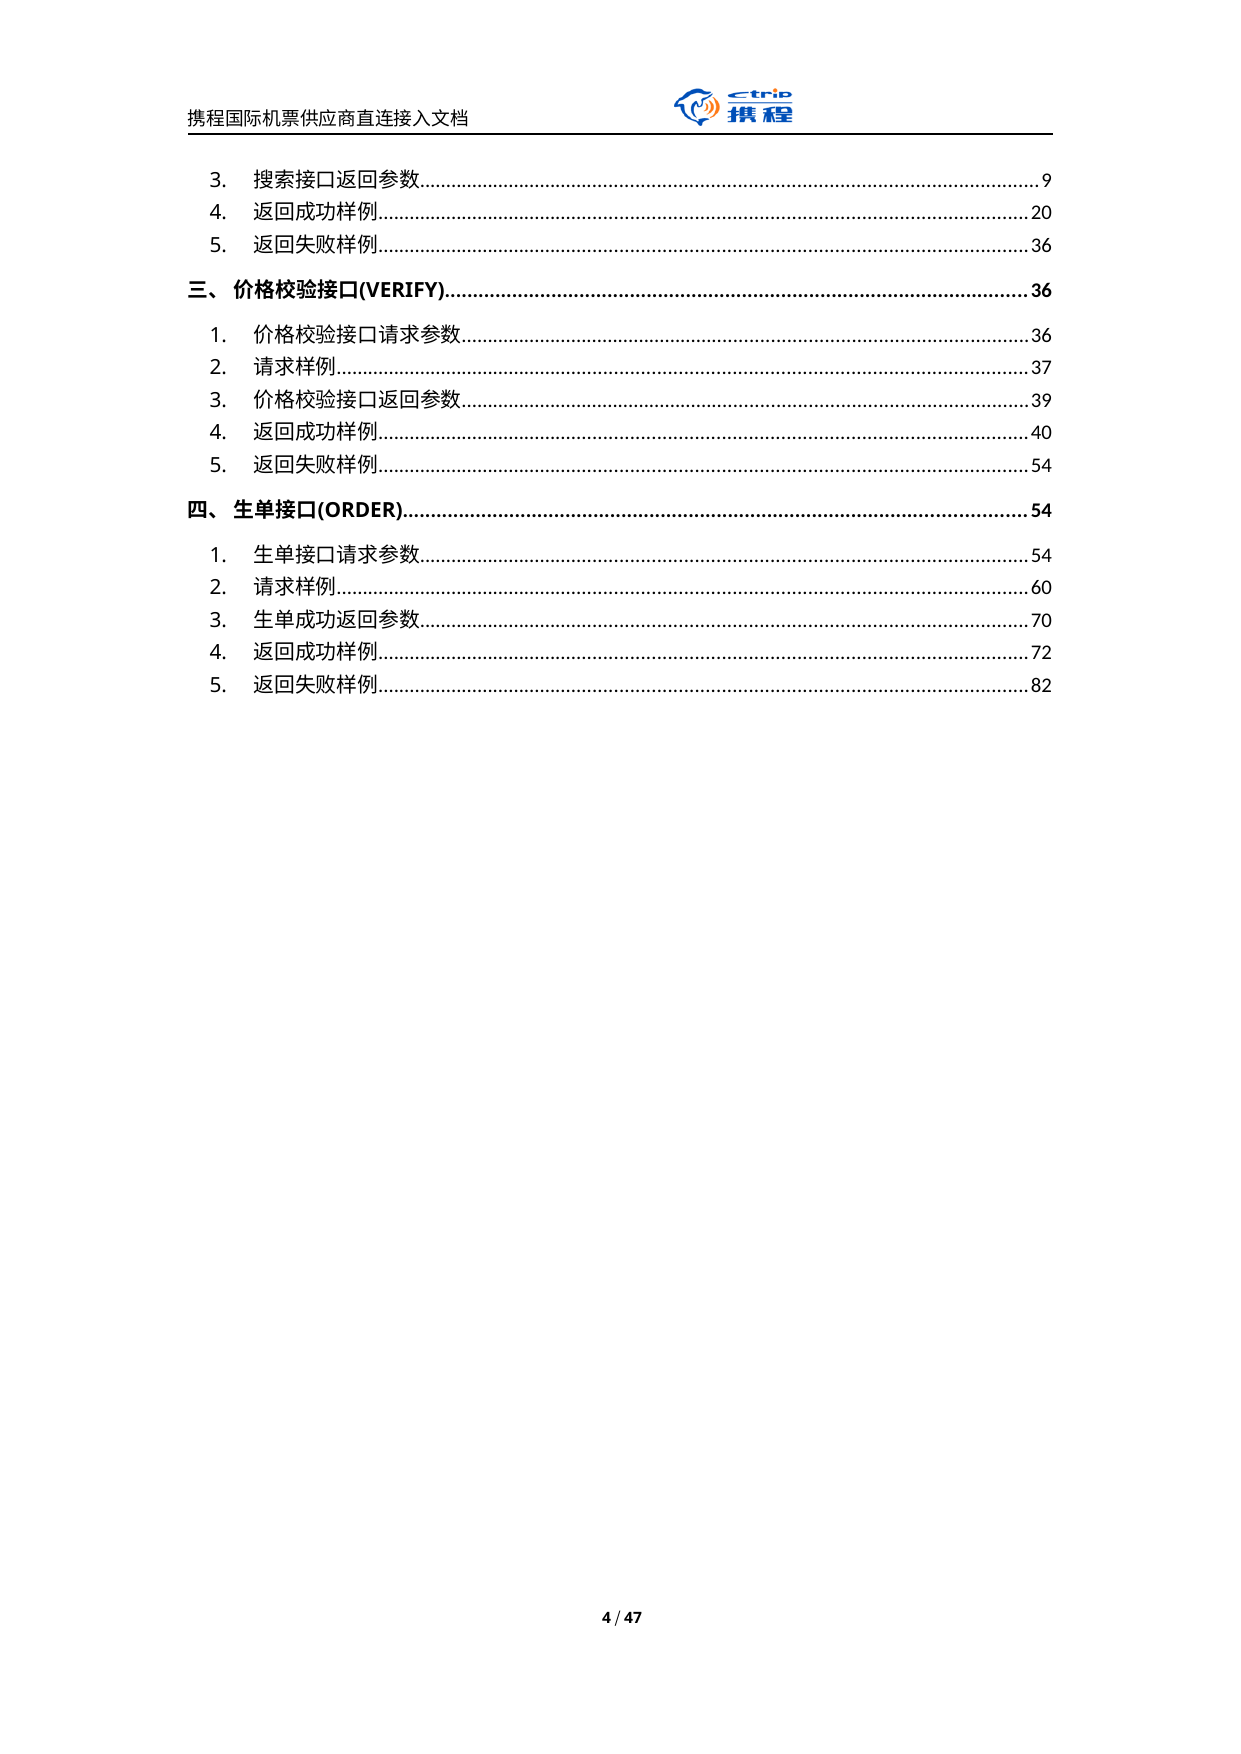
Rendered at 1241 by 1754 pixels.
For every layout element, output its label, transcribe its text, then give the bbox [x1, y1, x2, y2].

text 三、 价格校验接口(verify) 36 [187, 272, 1053, 304]
text 4. 返回成功样例 72 [209, 634, 1053, 667]
text 5. 返回失败样例 36 [209, 227, 1053, 259]
text 2. 请求样例 37 [209, 349, 1053, 382]
text 5. 返回失败样例 82 [209, 667, 1053, 699]
text 3. 生单成功返回参数 70 [209, 602, 1053, 634]
text 四、 生单接口(order) 54 [187, 492, 1053, 524]
text 2. 请求样例 60 [209, 569, 1053, 602]
text 5. 返回失败样例 54 [209, 447, 1053, 479]
picture [666, 88, 799, 126]
text 3. 搜索接口返回参数 9 [209, 162, 1053, 194]
text 4. 返回成功样例 20 [209, 194, 1053, 227]
text 1. 价格校验接口请求参数 36 [209, 317, 1053, 349]
text 4. 返回成功样例 40 [209, 414, 1053, 447]
text 3. 价格校验接口返回参数 39 [209, 382, 1053, 414]
text 1. 生单接口请求参数 54 [209, 537, 1053, 569]
